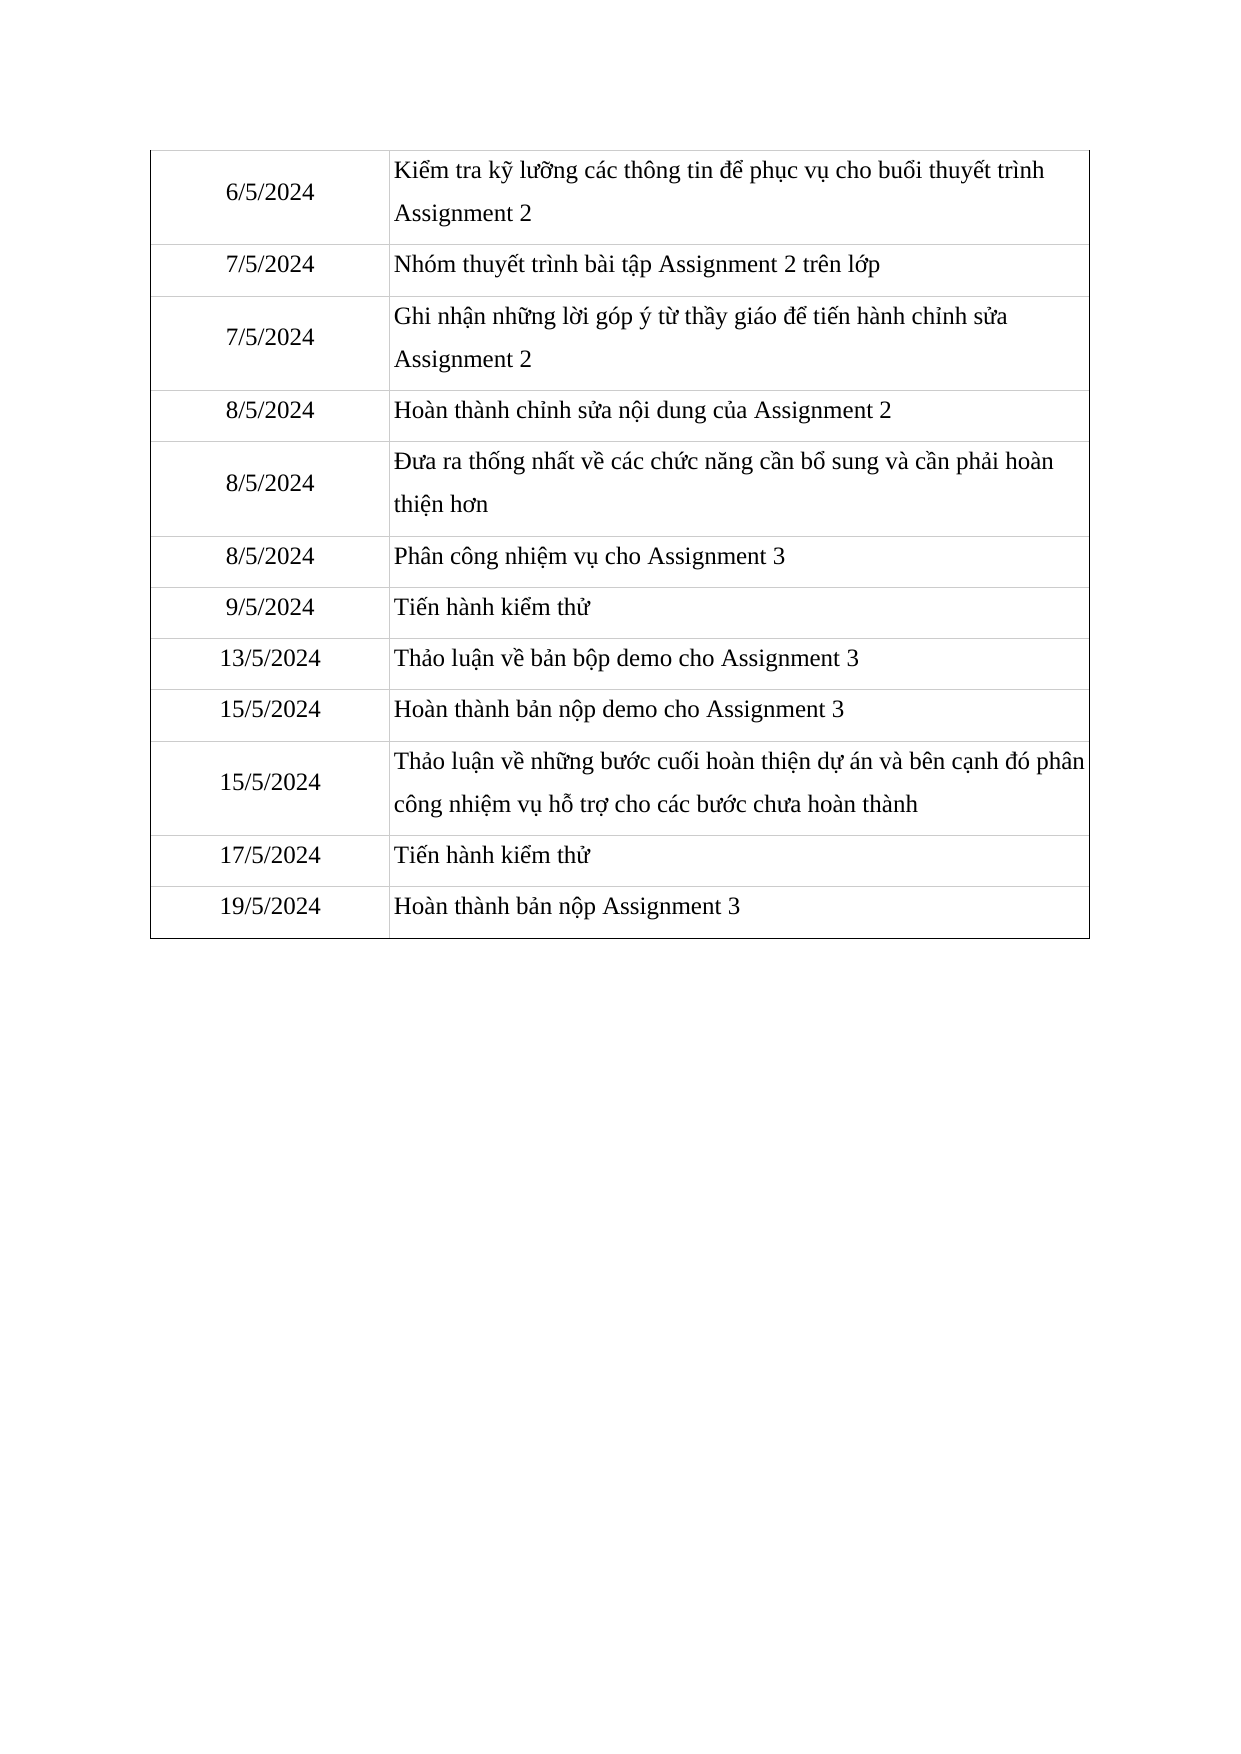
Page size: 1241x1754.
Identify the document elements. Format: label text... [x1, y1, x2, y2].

table_cell 8/5/2024 [151, 442, 389, 536]
table_cell Thảo luận về bản bộp demo cho Assignment 3 [390, 639, 1089, 689]
table_cell 15/5/2024 [151, 742, 389, 835]
table_cell 7/5/2024 [151, 245, 389, 296]
table_cell 13/5/2024 [151, 639, 389, 689]
table_cell 15/5/2024 [151, 690, 389, 741]
table_cell 9/5/2024 [151, 588, 389, 638]
table_cell Hoàn thành bản nộp demo cho Assignment 3 [390, 690, 1089, 741]
table_cell Tiến hành kiểm thử [390, 836, 1089, 886]
table_cell Hoàn thành bản nộp Assignment 3 [390, 887, 1089, 937]
table_cell 17/5/2024 [151, 836, 389, 886]
table_cell Ghi nhận những lời góp ý từ thầy giáo để tiến hành chỉnh sửa Assignment 2 [390, 297, 1089, 390]
table_cell 19/5/2024 [151, 887, 389, 937]
table_cell 6/5/2024 [151, 151, 389, 244]
table_cell Phân công nhiệm vụ cho Assignment 3 [390, 537, 1089, 587]
table_cell Đưa ra thống nhất về các chức năng cần bổ sung và cần phải hoàn thiện hơn [390, 442, 1089, 536]
table_cell 8/5/2024 [151, 537, 389, 587]
table_cell Kiểm tra kỹ lưỡng các thông tin để phục vụ cho buổi thuyết trình Assignment 2 [390, 151, 1089, 244]
table_cell 7/5/2024 [151, 297, 389, 390]
table_cell Tiến hành kiểm thử [390, 588, 1089, 638]
table_cell Nhóm thuyết trình bài tập Assignment 2 trên lớp [390, 245, 1089, 296]
table_cell Hoàn thành chỉnh sửa nội dung của Assignment 2 [390, 391, 1089, 441]
table_cell Thảo luận về những bước cuối hoàn thiện dự án và bên cạnh đó phân công nhiệm vụ hỗ trợ cho các bước chưa hoàn thành [390, 742, 1089, 835]
table_cell 8/5/2024 [151, 391, 389, 441]
